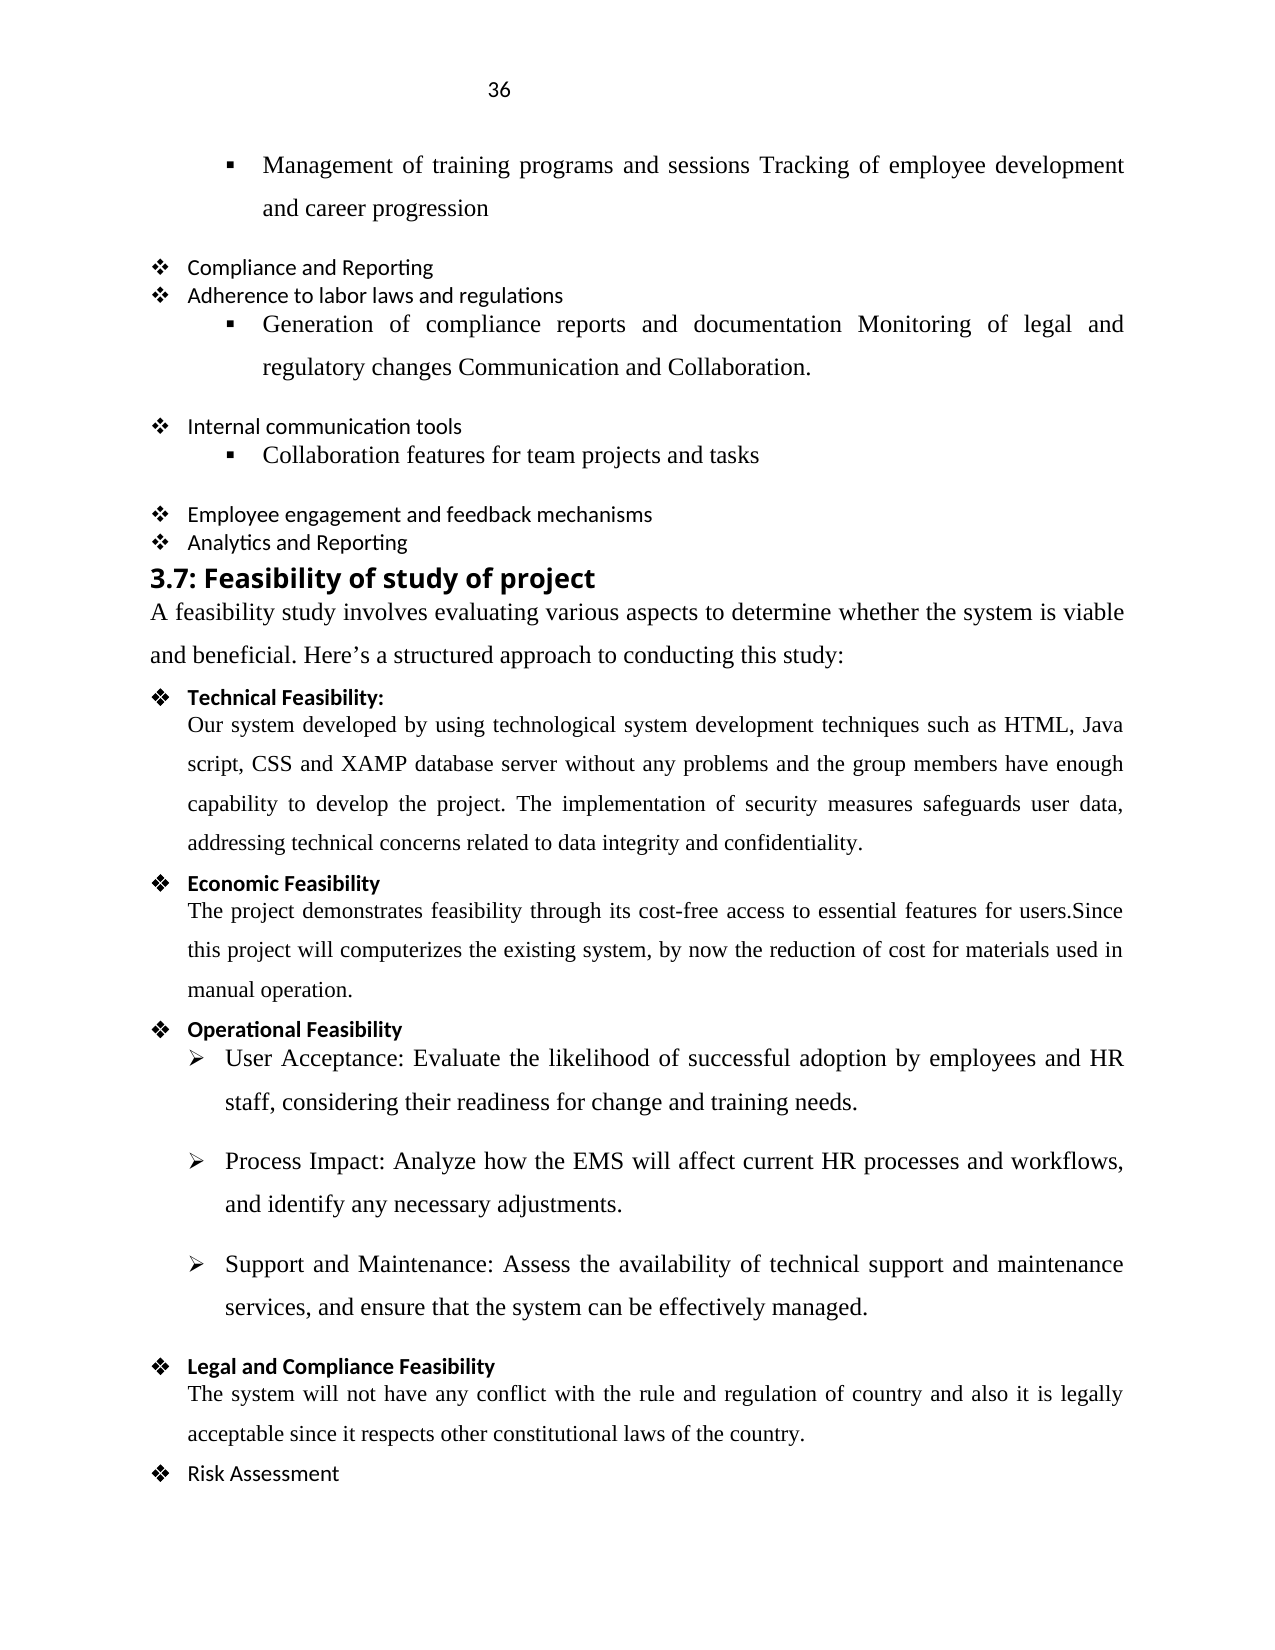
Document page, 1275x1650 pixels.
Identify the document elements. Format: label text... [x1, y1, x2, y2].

list Compliance and Reporting [150, 253, 1125, 281]
list Internal communication tools [150, 412, 1125, 440]
list Operational Feasibility [150, 1015, 1125, 1043]
list Adherence to labor laws and regulations [150, 281, 1125, 309]
list User Acceptance: Evaluate the likelihood of successful adoption by employees and HR staff, considering their readiness for change and training needs. [187, 1043, 1125, 1115]
list Legal and Compliance Feasibility [150, 1352, 1125, 1380]
list Process Impact: Analyze how the EMS will affect current HR processes and workflows, and identify any necessary adjustments. [187, 1146, 1125, 1218]
list Support and Maintenance: Assess the availability of technical support and maintenance services, and ensure that the system can be effectively managed. [187, 1249, 1125, 1321]
list Employee engagement and feedback mechanisms [150, 500, 1125, 528]
list Generation of compliance reports and documentation Monitoring of legal and regulatory changes Communication and Collaboration. [225, 309, 1125, 381]
text Our system developed by using technological system development techniques such as HTML, Java script, CSS and XAMP database server without any problems and the group members have enough capability to develop the project. The implementation of security measures safeguards user data, addressing technical concerns related to data integrity and confidentiality. [187, 711, 1125, 856]
list Management of training programs and sessions Tracking of employee development and career progression [225, 150, 1125, 222]
text The project demonstrates feasibility through its cost-free access to essential features for users.Since this project will computerizes the existing system, by now the reduction of cost for materials used in manual operation. [187, 897, 1125, 1002]
list Technical Feasibility: [150, 683, 1125, 711]
list Analytics and Reporting [150, 528, 1125, 556]
text The system will not have any conflict with the rule and regulation of country and also it is legally acceptable since it respects other constitutional laws of the country. [187, 1380, 1125, 1446]
subtitle 3.7: Feasibility of study of project [150, 560, 1125, 597]
text A feasibility study involves evaluating various aspects to determine whether the system is viable and beneficial. Here’s a structured approach to conducting this study: [150, 597, 1125, 669]
list Economic Feasibility [150, 869, 1125, 897]
list Risk Assessment [150, 1459, 1125, 1487]
list Collaboration features for team projects and tasks [225, 440, 1125, 469]
